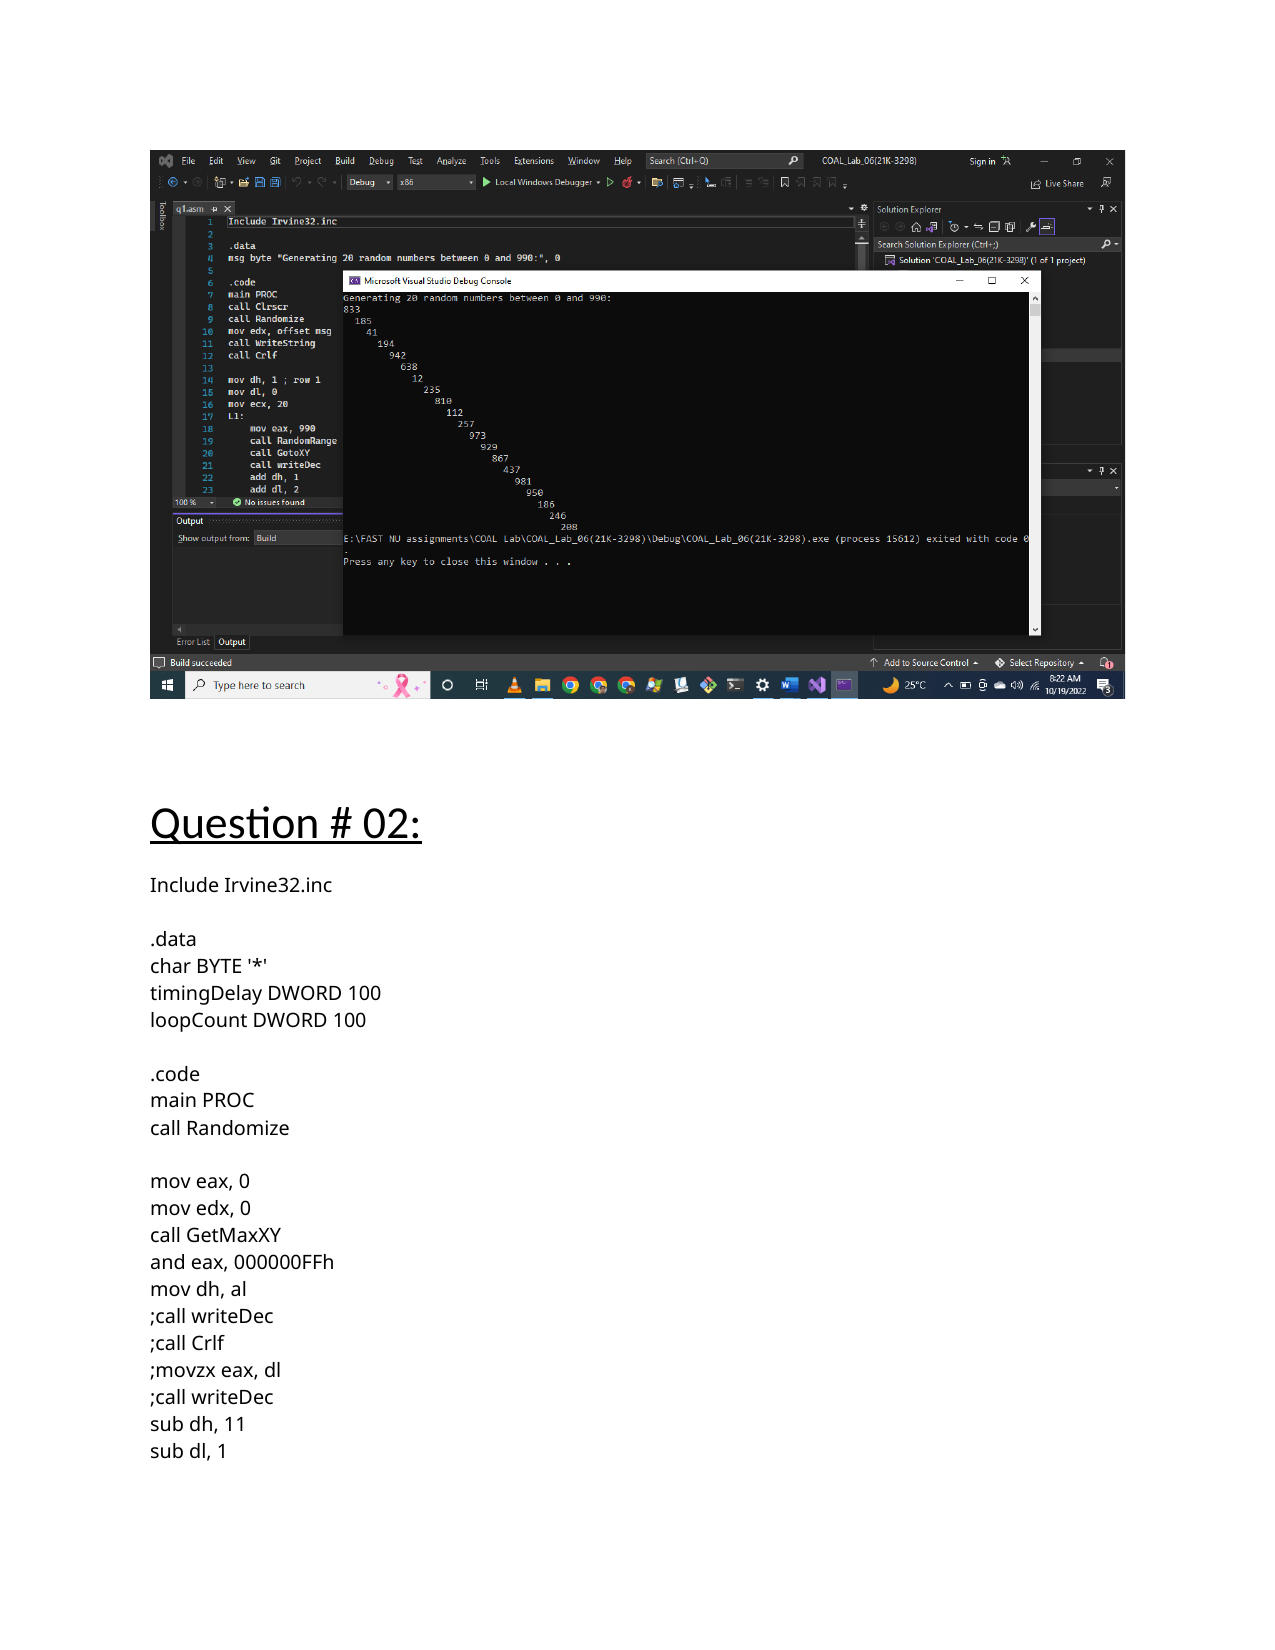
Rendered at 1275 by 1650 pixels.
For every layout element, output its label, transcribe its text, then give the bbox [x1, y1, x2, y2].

text .code [150, 1060, 1125, 1087]
text timingDelay DWORD 100 [150, 979, 1125, 1006]
text mov dh, al [150, 1276, 1125, 1303]
text ;call Crlf [150, 1329, 1125, 1357]
text sub dl, 1 [150, 1437, 1125, 1464]
text loopCount DWORD 100 [150, 1006, 1125, 1033]
text mov edx, 0 [150, 1195, 1125, 1222]
text .data [150, 925, 1125, 952]
text main PROC [150, 1087, 1125, 1114]
text ;movzx eax, dl [150, 1357, 1125, 1383]
text ;call writeDec [150, 1383, 1125, 1411]
text sub dh, 11 [150, 1411, 1125, 1437]
text ;call writeDec [150, 1303, 1125, 1329]
text and eax, 000000FFh [150, 1249, 1125, 1276]
text call GetMaxXY [150, 1222, 1125, 1249]
text Question # 02: [150, 794, 1125, 850]
text Include Irvine32.inc [150, 871, 1125, 898]
text mov eax, 0 [150, 1168, 1125, 1195]
picture [150, 150, 1125, 699]
text call Randomize [150, 1114, 1125, 1141]
text char BYTE '*' [150, 952, 1125, 979]
